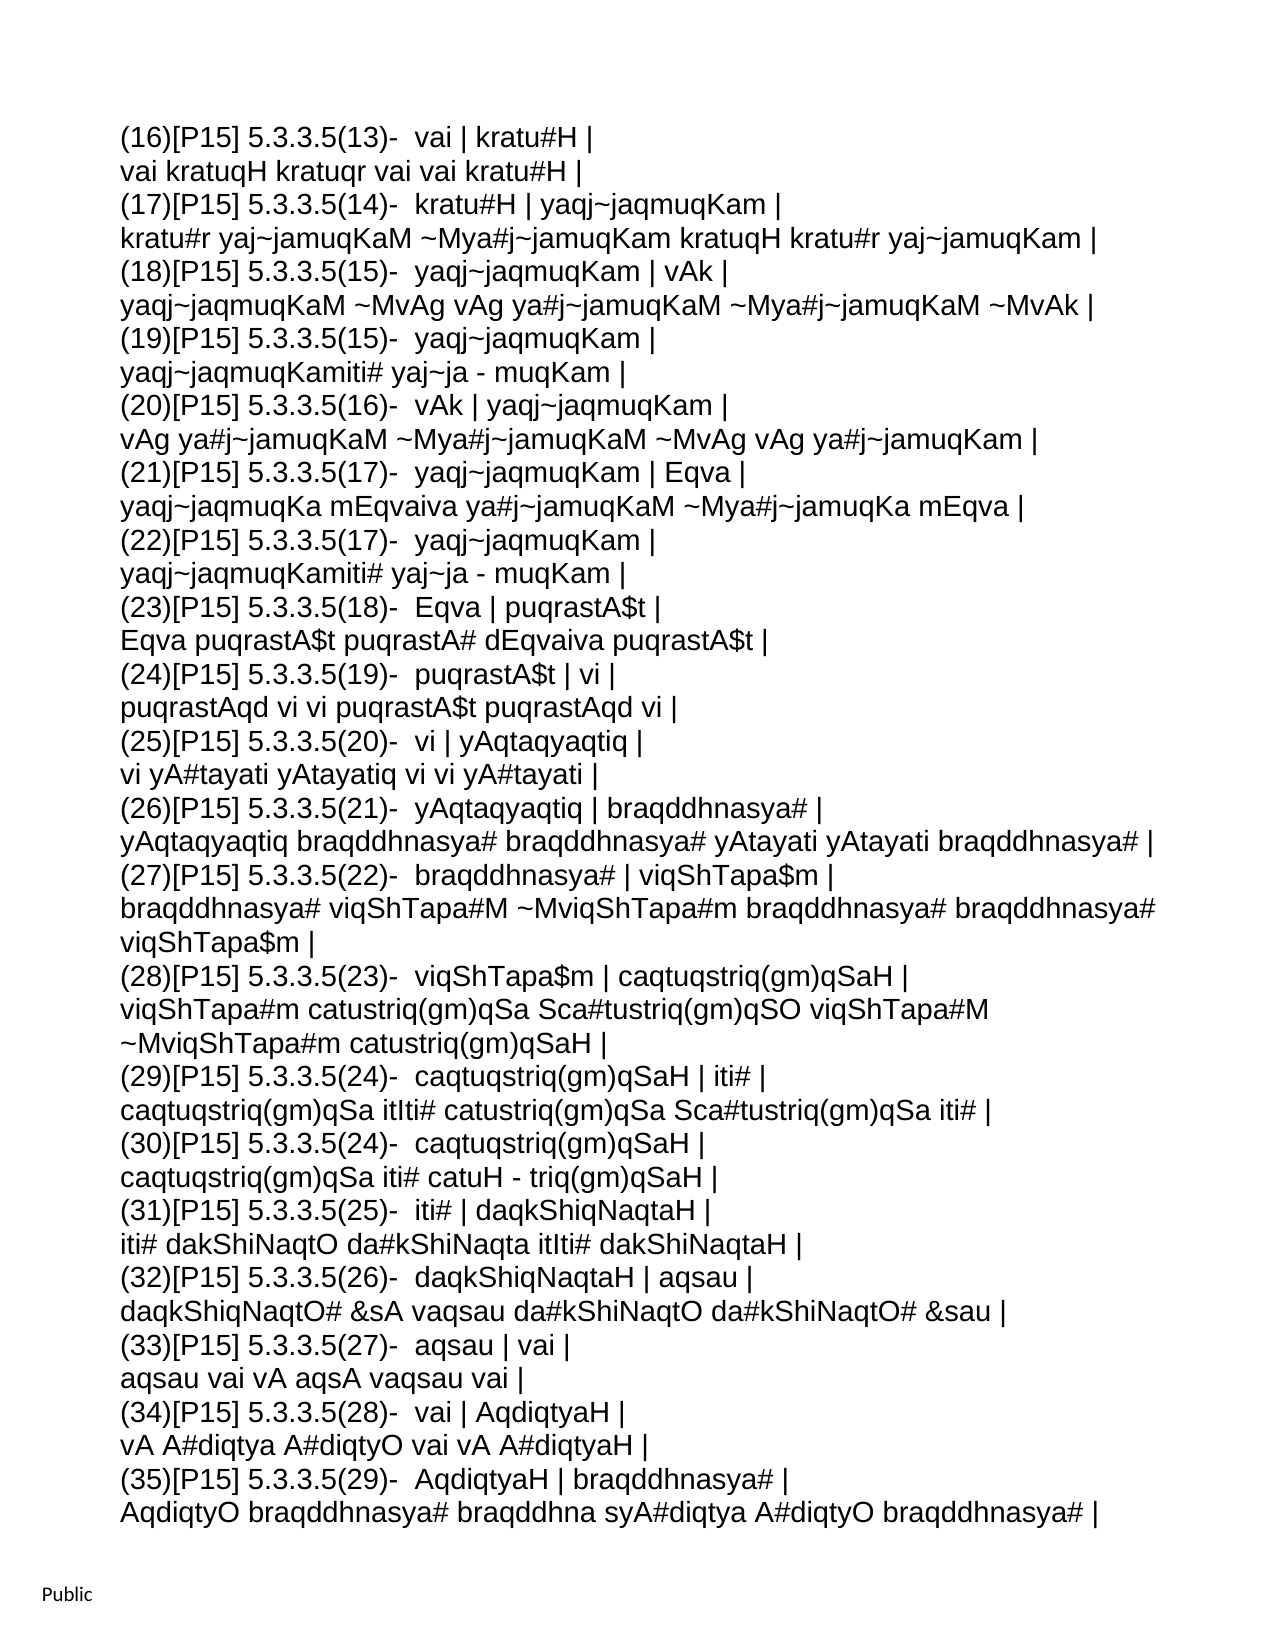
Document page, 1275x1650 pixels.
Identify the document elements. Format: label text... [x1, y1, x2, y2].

text (19)[P15] 5.3.3.5(15)- yaqj~jaqmuqKam | [120, 321, 1200, 355]
text (21)[P15] 5.3.3.5(17)- yaqj~jaqmuqKam | Eqva | [120, 455, 1200, 489]
text viqShTapa#m catustriq(gm)qSa Sca#tustriq(gm)qSO viqShTapa#M ~MviqShTapa#m catustriq(gm)qSaH | [120, 992, 1200, 1059]
text vA A#diqtya A#diqtyO vai vA A#diqtyaH | [120, 1428, 1200, 1462]
text (20)[P15] 5.3.3.5(16)- vAk | yaqj~jaqmuqKam | [120, 388, 1200, 422]
text vi yA#tayati yAtayatiq vi vi yA#tayati | [120, 757, 1200, 791]
text (34)[P15] 5.3.3.5(28)- vai | AqdiqtyaH | [120, 1394, 1200, 1428]
text yAqtaqyaqtiq braqddhnasya# braqddhnasya# yAtayati yAtayati braqddhnasya# | [120, 824, 1200, 858]
text kratu#r yaj~jamuqKaM ~Mya#j~jamuqKam kratuqH kratu#r yaj~jamuqKam | [120, 221, 1200, 254]
text iti# dakShiNaqtO da#kShiNaqta itIti# dakShiNaqtaH | [120, 1227, 1200, 1260]
text (26)[P15] 5.3.3.5(21)- yAqtaqyaqtiq | braqddhnasya# | [120, 791, 1200, 824]
text (33)[P15] 5.3.3.5(27)- aqsau | vai | [120, 1327, 1200, 1361]
text (28)[P15] 5.3.3.5(23)- viqShTapa$m | caqtuqstriq(gm)qSaH | [120, 958, 1200, 992]
text (24)[P15] 5.3.3.5(19)- puqrastA$t | vi | [120, 657, 1200, 690]
text yaqj~jaqmuqKaM ~MvAg vAg ya#j~jamuqKaM ~Mya#j~jamuqKaM ~MvAk | [120, 288, 1200, 321]
text (17)[P15] 5.3.3.5(14)- kratu#H | yaqj~jaqmuqKam | [120, 187, 1200, 221]
text aqsau vai vA aqsA vaqsau vai | [120, 1361, 1200, 1394]
text (16)[P15] 5.3.3.5(13)- vai | kratu#H | [120, 120, 1200, 153]
text (32)[P15] 5.3.3.5(26)- daqkShiqNaqtaH | aqsau | [120, 1260, 1200, 1294]
text (30)[P15] 5.3.3.5(24)- caqtuqstriq(gm)qSaH | [120, 1126, 1200, 1160]
text daqkShiqNaqtO# &sA vaqsau da#kShiNaqtO da#kShiNaqtO# &sau | [120, 1294, 1200, 1327]
text (31)[P15] 5.3.3.5(25)- iti# | daqkShiqNaqtaH | [120, 1193, 1200, 1227]
text yaqj~jaqmuqKamiti# yaj~ja - muqKam | [120, 355, 1200, 388]
text yaqj~jaqmuqKa mEqvaiva ya#j~jamuqKaM ~Mya#j~jamuqKa mEqva | [120, 489, 1200, 522]
text (22)[P15] 5.3.3.5(17)- yaqj~jaqmuqKam | [120, 522, 1200, 556]
text AqdiqtyO braqddhnasya# braqddhna syA#diqtya A#diqtyO braqddhnasya# | [120, 1495, 1200, 1529]
text vai kratuqH kratuqr vai vai kratu#H | [120, 153, 1200, 187]
text caqtuqstriq(gm)qSa iti# catuH - triq(gm)qSaH | [120, 1160, 1200, 1193]
text caqtuqstriq(gm)qSa itIti# catustriq(gm)qSa Sca#tustriq(gm)qSa iti# | [120, 1093, 1200, 1126]
text vAg ya#j~jamuqKaM ~Mya#j~jamuqKaM ~MvAg vAg ya#j~jamuqKam | [120, 422, 1200, 455]
text (25)[P15] 5.3.3.5(20)- vi | yAqtaqyaqtiq | [120, 724, 1200, 757]
text braqddhnasya# viqShTapa#M ~MviqShTapa#m braqddhnasya# braqddhnasya# viqShTapa$m | [120, 891, 1200, 958]
text yaqj~jaqmuqKamiti# yaj~ja - muqKam | [120, 556, 1200, 589]
text (35)[P15] 5.3.3.5(29)- AqdiqtyaH | braqddhnasya# | [120, 1462, 1200, 1495]
text puqrastAqd vi vi puqrastA$t puqrastAqd vi | [120, 690, 1200, 724]
text Eqva puqrastA$t puqrastA# dEqvaiva puqrastA$t | [120, 623, 1200, 657]
text (18)[P15] 5.3.3.5(15)- yaqj~jaqmuqKam | vAk | [120, 254, 1200, 288]
text (27)[P15] 5.3.3.5(22)- braqddhnasya# | viqShTapa$m | [120, 858, 1200, 891]
text (29)[P15] 5.3.3.5(24)- caqtuqstriq(gm)qSaH | iti# | [120, 1059, 1200, 1093]
text (23)[P15] 5.3.3.5(18)- Eqva | puqrastA$t | [120, 589, 1200, 623]
